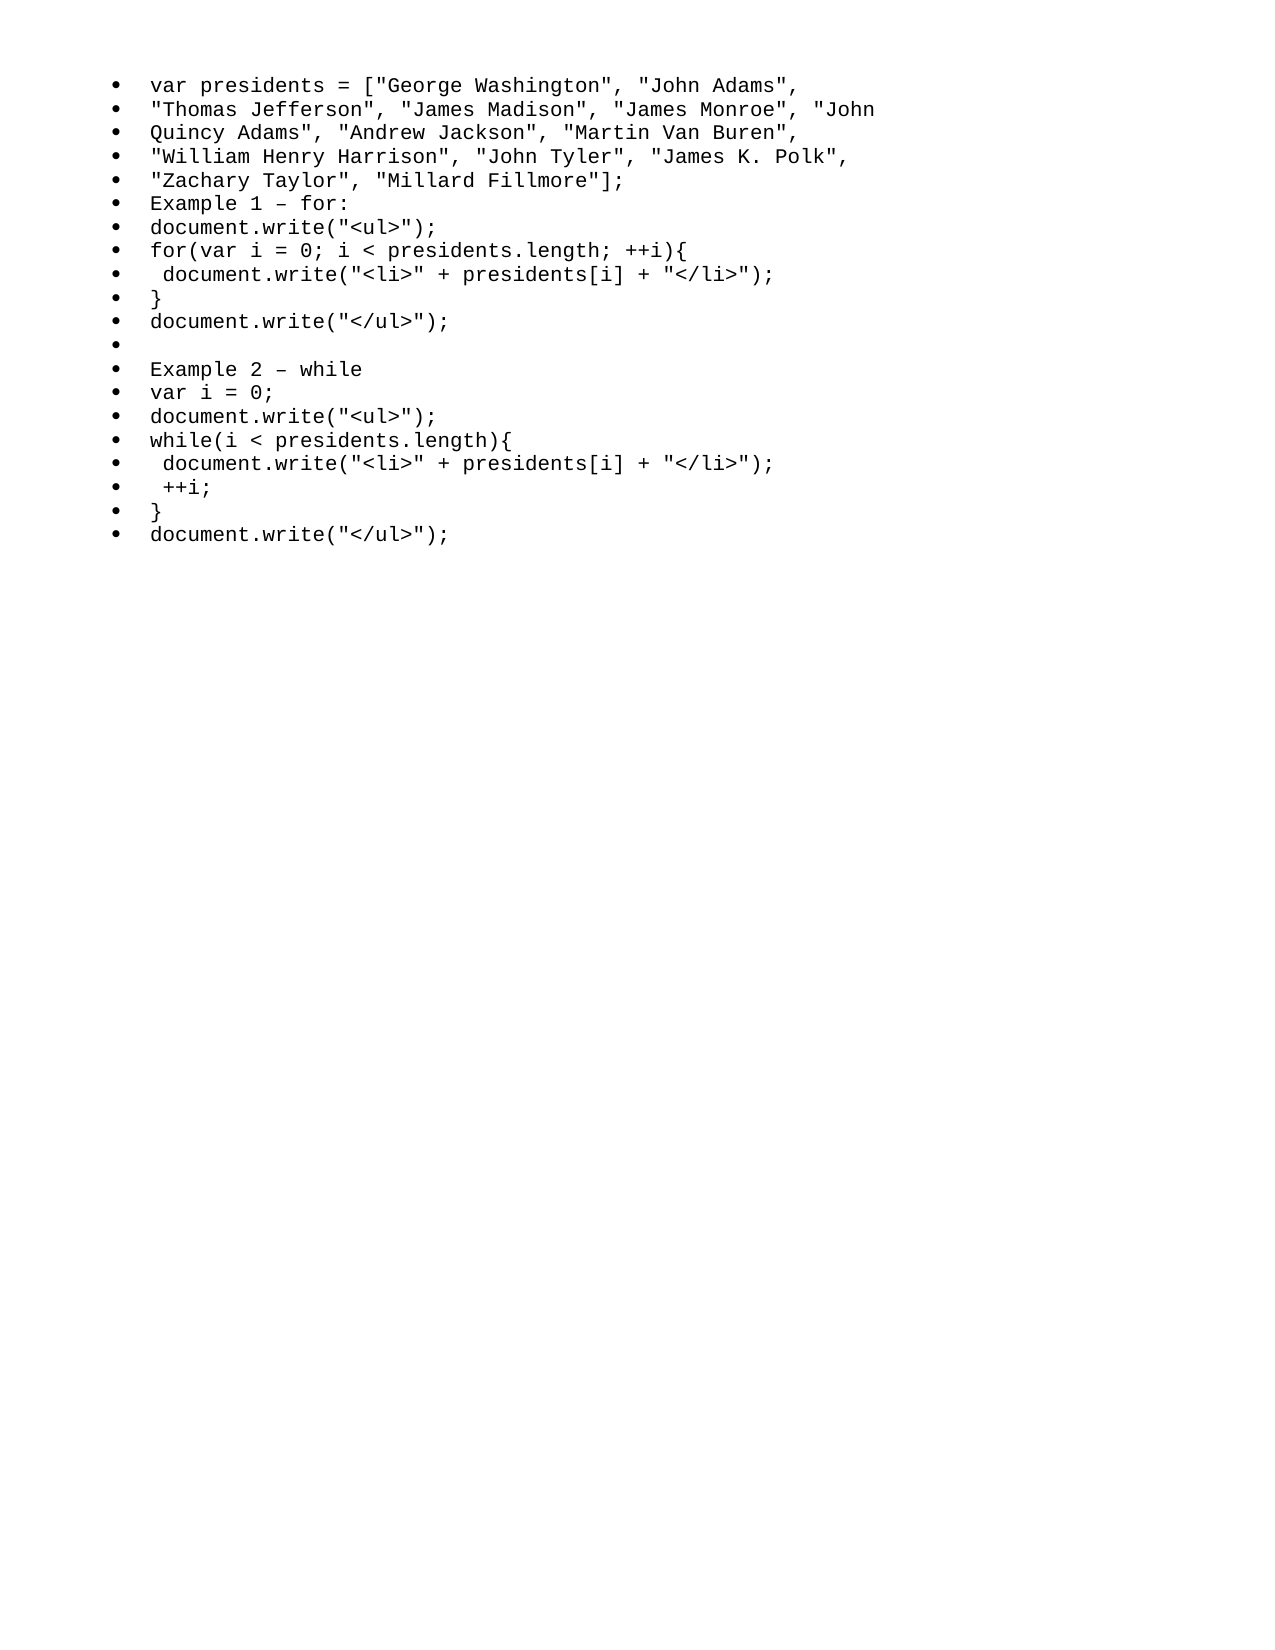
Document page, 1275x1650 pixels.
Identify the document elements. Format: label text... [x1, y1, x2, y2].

list document.write("<li>" + presidents[i] + "</li>"); [112, 453, 1200, 477]
list for(var i = 0; i < presidents.length; ++i){ [112, 241, 1200, 264]
list ++i; [112, 477, 1200, 501]
list } [112, 288, 1200, 311]
list document.write("<ul>"); [112, 217, 1200, 241]
list document.write("<li>" + presidents[i] + "</li>"); [112, 264, 1200, 288]
list Example 2 – while [112, 359, 1200, 382]
list while(i < presidents.length){ [112, 430, 1200, 453]
list Example 1 – for: [112, 193, 1200, 217]
list "Thomas Jefferson", "James Madison", "James Monroe", "John [112, 99, 1200, 122]
list } [112, 501, 1200, 524]
list document.write("</ul>"); [112, 524, 1200, 548]
list var i = 0; [112, 382, 1200, 406]
list Quincy Adams", "Andrew Jackson", "Martin Van Buren", [112, 122, 1200, 146]
list document.write("<ul>"); [112, 406, 1200, 430]
list "Zachary Taylor", "Millard Fillmore"]; [112, 169, 1200, 193]
list var presidents = ["George Washington", "John Adams", [112, 75, 1200, 99]
list document.write("</ul>"); [112, 311, 1200, 335]
list "William Henry Harrison", "John Tyler", "James K. Polk", [112, 146, 1200, 169]
